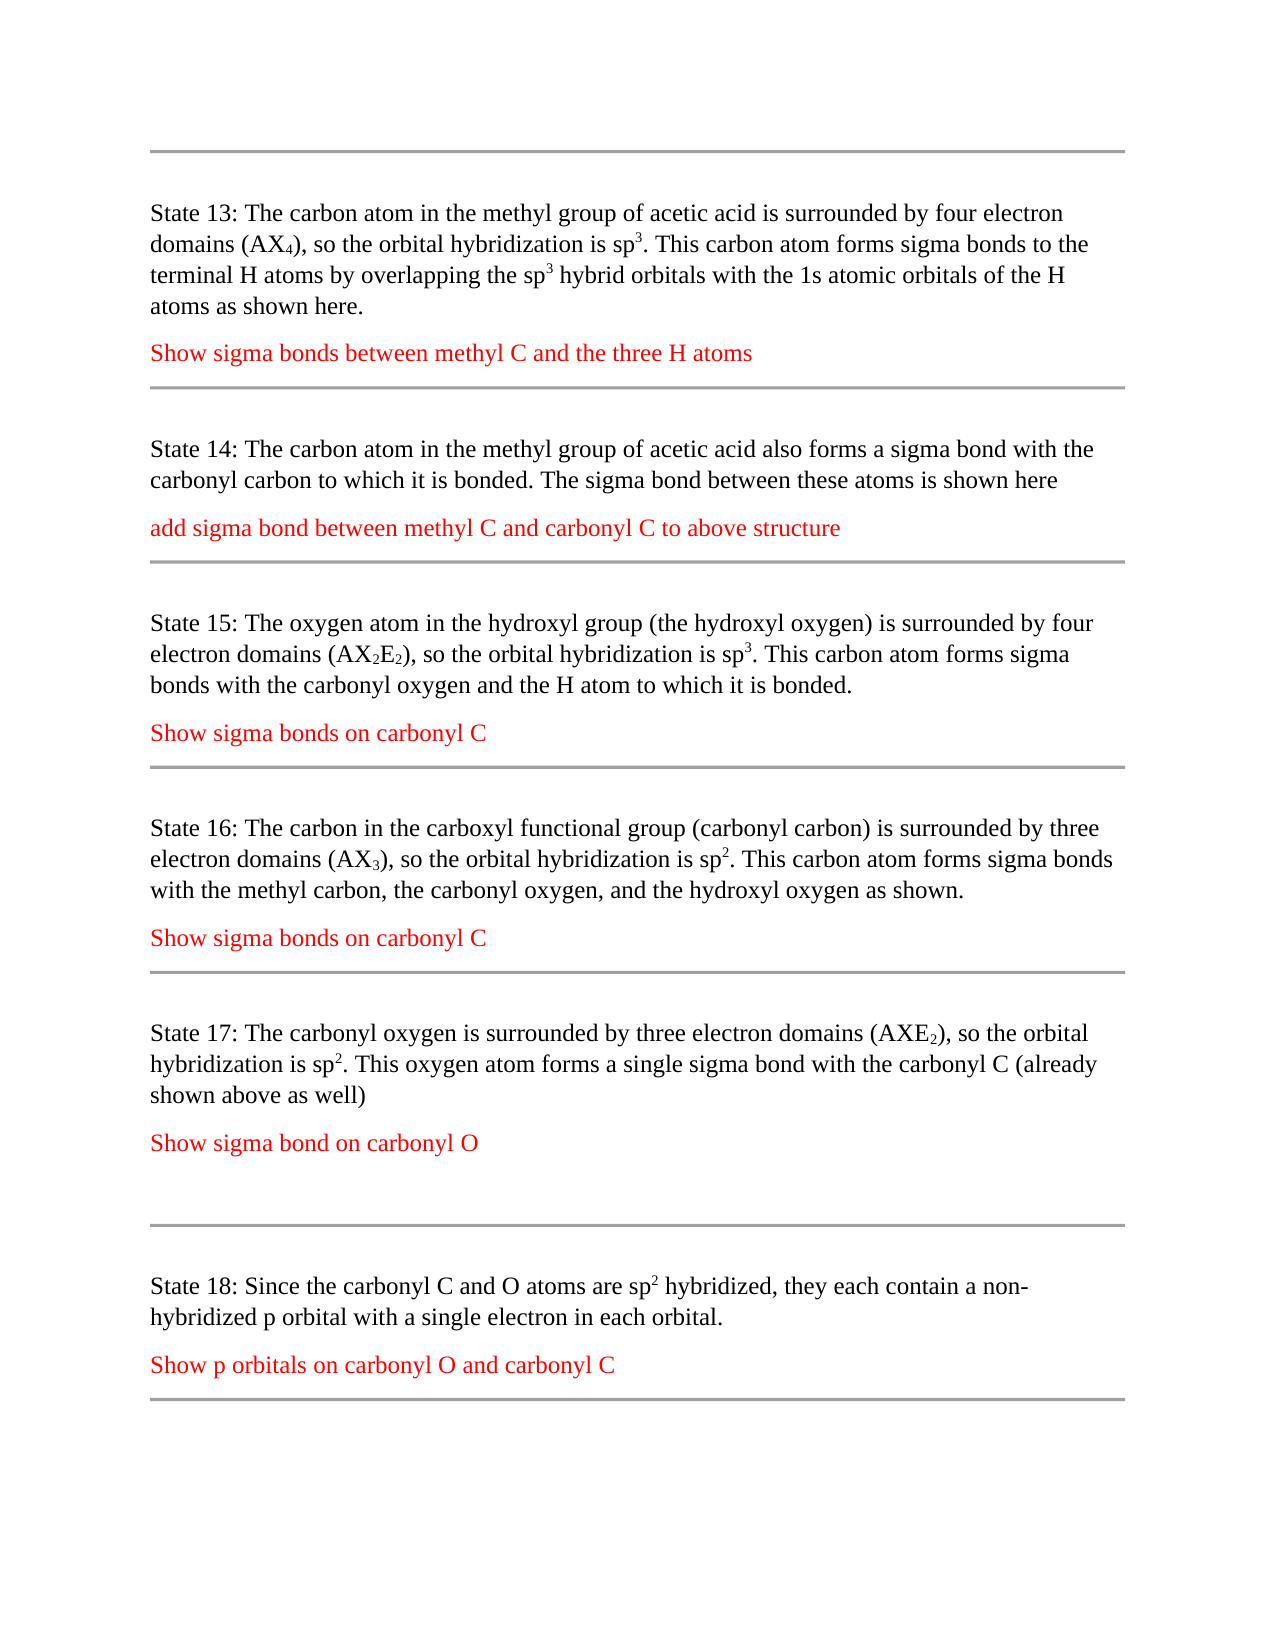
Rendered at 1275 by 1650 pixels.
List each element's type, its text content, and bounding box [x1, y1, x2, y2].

text add sigma bond between methyl C and carbonyl C to above structure [150, 513, 1125, 541]
text State 16: The carbon in the carboxyl functional group (carbonyl carbon) is surrounded by three electron domains (AX3), so the orbital hybridization is sp2. This carbon atom forms sigma bonds with the methyl carbon, the carbonyl oxygen, and the hydroxyl oxygen as shown. [150, 813, 1125, 904]
text Show sigma bonds on carbonyl C [150, 923, 1125, 952]
text State 17: The carbonyl oxygen is surrounded by three electron domains (AXE2), so the orbital hybridization is sp2. This oxygen atom forms a single sigma bond with the carbonyl C (already shown above as well) [150, 1018, 1125, 1109]
text Show sigma bonds between methyl C and the three H atoms [150, 338, 1125, 367]
text State 18: Since the carbonyl C and O atoms are sp2 hybridized, they each contain a non-hybridized p orbital with a single electron in each orbital. [150, 1271, 1125, 1331]
text State 14: The carbon atom in the methyl group of acetic acid also forms a sigma bond with the carbonyl carbon to which it is bonded. The sigma bond between these atoms is shown here [150, 434, 1125, 494]
text Show p orbitals on carbonyl O and carbonyl C [150, 1350, 1125, 1379]
text Show sigma bond on carbonyl O [150, 1128, 1125, 1157]
text State 13: The carbon atom in the methyl group of acetic acid is surrounded by four electron domains (AX4), so the orbital hybridization is sp3. This carbon atom forms sigma bonds to the terminal H atoms by overlapping the sp3 hybrid orbitals with the 1s atomic orbitals of the H atoms as shown here. [150, 198, 1125, 319]
text Show sigma bonds on carbonyl C [150, 718, 1125, 747]
text State 15: The oxygen atom in the hydroxyl group (the hydroxyl oxygen) is surrounded by four electron domains (AX2E2), so the orbital hybridization is sp3. This carbon atom forms sigma bonds with the carbonyl oxygen and the H atom to which it is bonded. [150, 608, 1125, 699]
